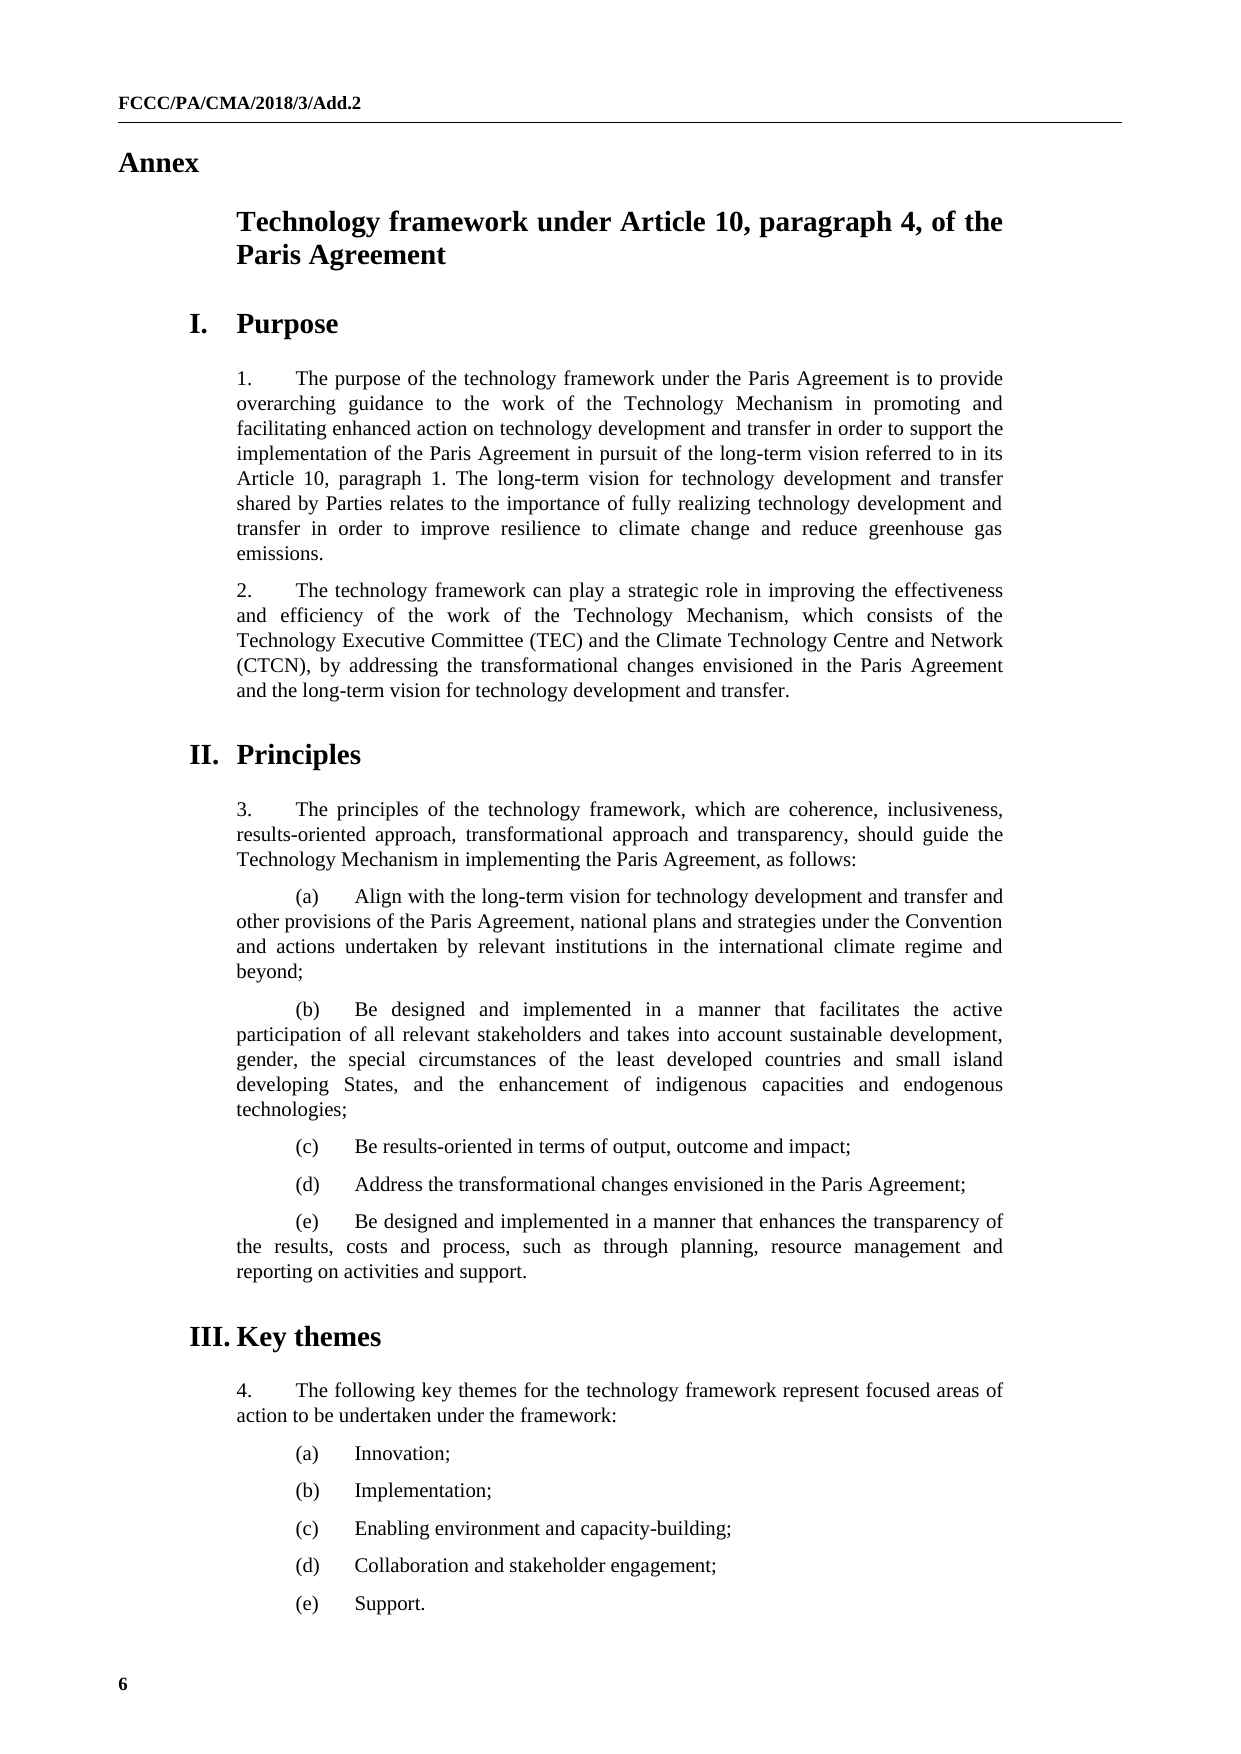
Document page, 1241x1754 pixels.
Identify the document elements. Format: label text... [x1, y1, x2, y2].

text 3. The principles of the technology framework, which are coherence, inclusiveness, results-oriented approach, transformational approach and transparency, should guide the Technology Mechanism in implementing the Paris Agreement, as follows: [236, 796, 1004, 871]
text (b) Implementation; [236, 1477, 1004, 1502]
text 1. The purpose of the technology framework under the Paris Agreement is to provide overarching guidance to the work of the Technology Mechanism in promoting and facilitating enhanced action on technology development and transfer in order to support the implementation of the Paris Agreement in pursuit of the long-term vision referred to in its Article 10, paragraph 1. The long-term vision for technology development and transfer shared by Parties relates to the importance of fully realizing technology development and transfer in order to improve resilience to climate change and reduce greenhouse gas emissions. [236, 365, 1004, 565]
text (c) Enabling environment and capacity-building; [236, 1515, 1004, 1540]
list I. Purpose [189, 308, 1004, 340]
text (e) Be designed and implemented in a manner that enhances the transparency of the results, costs and process, such as through planning, resource management and reporting on activities and support. [236, 1208, 1004, 1283]
text (d) Address the transformational changes envisioned in the Paris Agreement; [236, 1171, 1004, 1196]
text 2. The technology framework can play a strategic role in improving the effectiveness and efficiency of the work of the Technology Mechanism, which consists of the Technology Executive Committee (TEC) and the Climate Technology Centre and Network (CTCN), by addressing the transformational changes envisioned in the Paris Agreement and the long-term vision for technology development and transfer. [236, 577, 1004, 702]
list Technology framework under Article 10, paragraph 4, of the Paris Agreement [236, 204, 1004, 271]
text Annex [118, 148, 1004, 179]
text (c) Be results-oriented in terms of output, outcome and impact; [236, 1133, 1004, 1158]
text (d) Collaboration and stakeholder engagement; [236, 1552, 1004, 1577]
text (a) Align with the long-term vision for technology development and transfer and other provisions of the Paris Agreement, national plans and strategies under the Convention and actions undertaken by relevant institutions in the international climate regime and beyond; [236, 883, 1004, 983]
text 4. The following key themes for the technology framework represent focused areas of action to be undertaken under the framework: [236, 1377, 1004, 1427]
text (e) Support. [236, 1590, 1004, 1615]
text (b) Be designed and implemented in a manner that facilitates the active participation of all relevant stakeholders and takes into account sustainable development, gender, the special circumstances of the least developed countries and small island developing States, and the enhancement of indigenous capacities and endogenous technologies; [236, 996, 1004, 1121]
text (a) Innovation; [236, 1440, 1004, 1465]
list II. Principles [189, 740, 1004, 771]
list III. Key themes [189, 1321, 1004, 1352]
